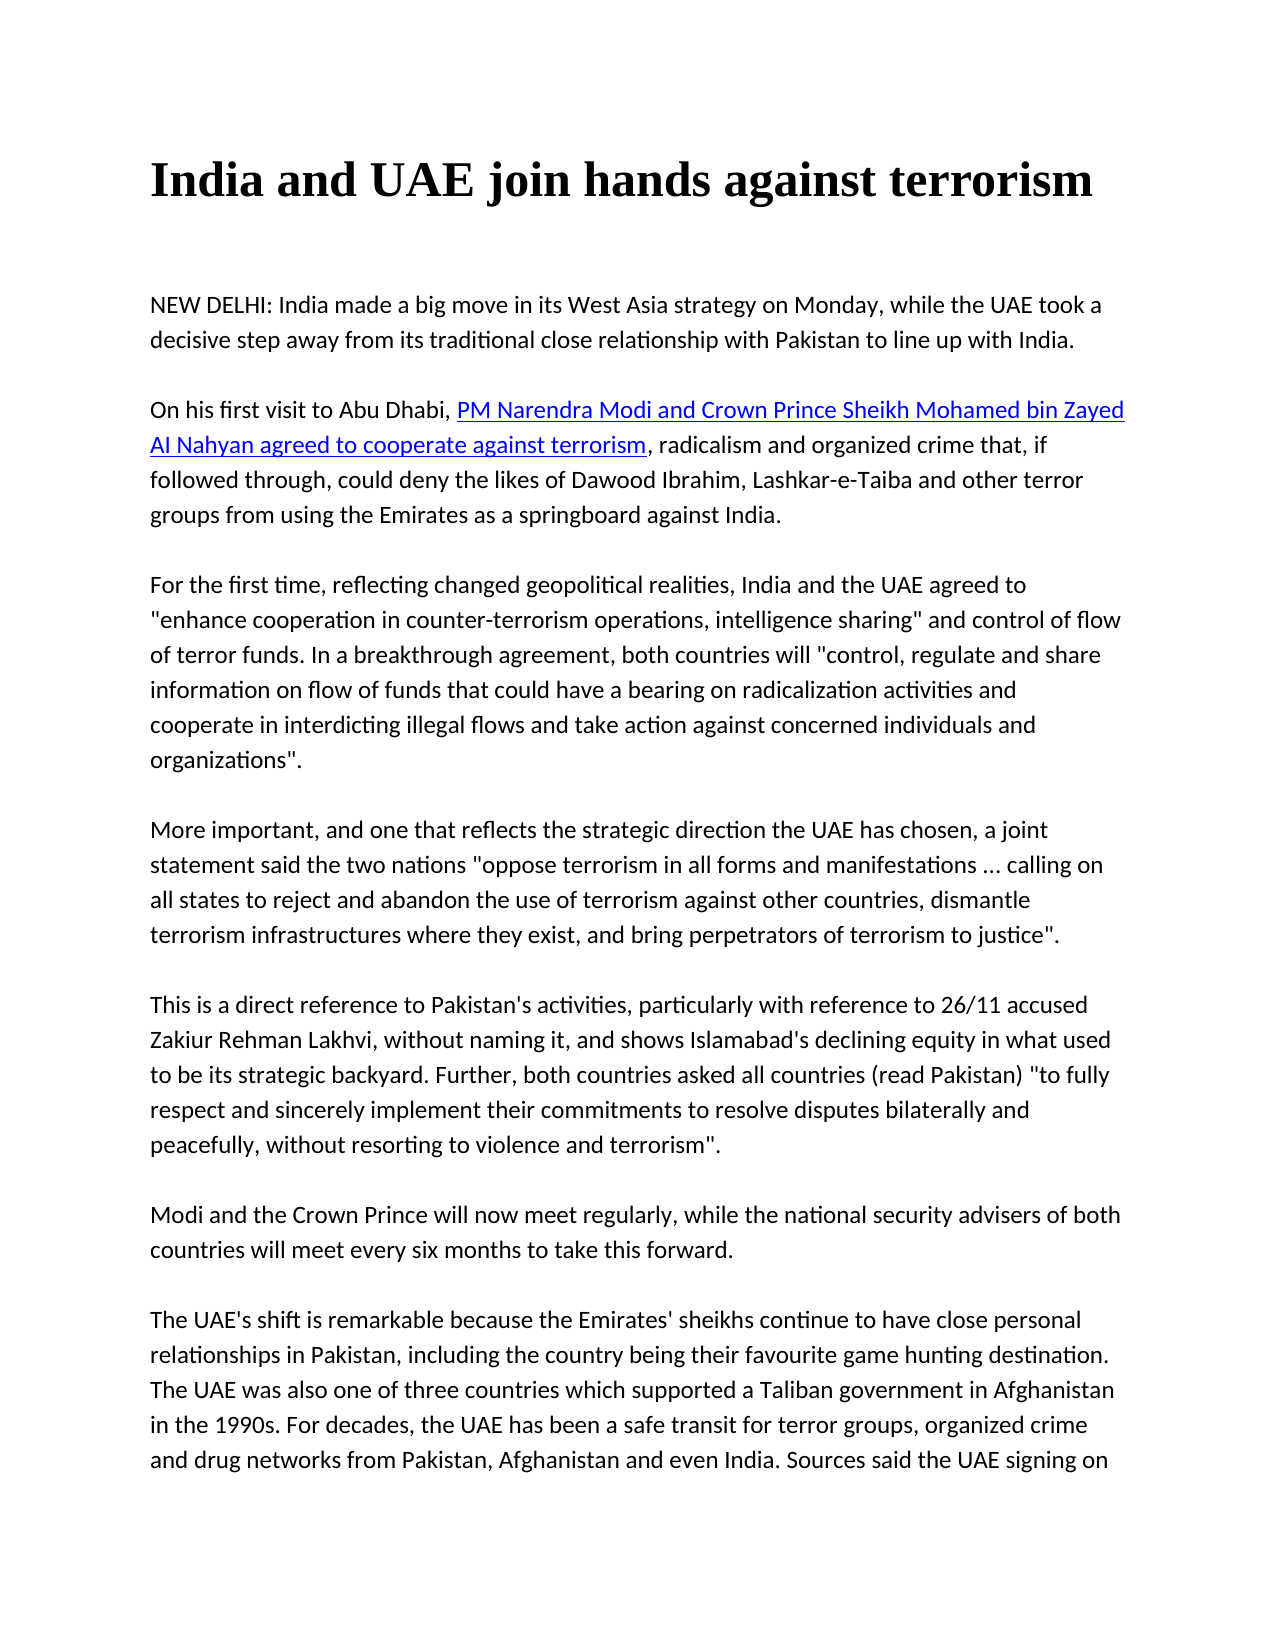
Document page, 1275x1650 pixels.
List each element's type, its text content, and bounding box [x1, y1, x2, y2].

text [150, 290, 1125, 1475]
text India and UAE join hands against terrorism [150, 150, 1125, 207]
